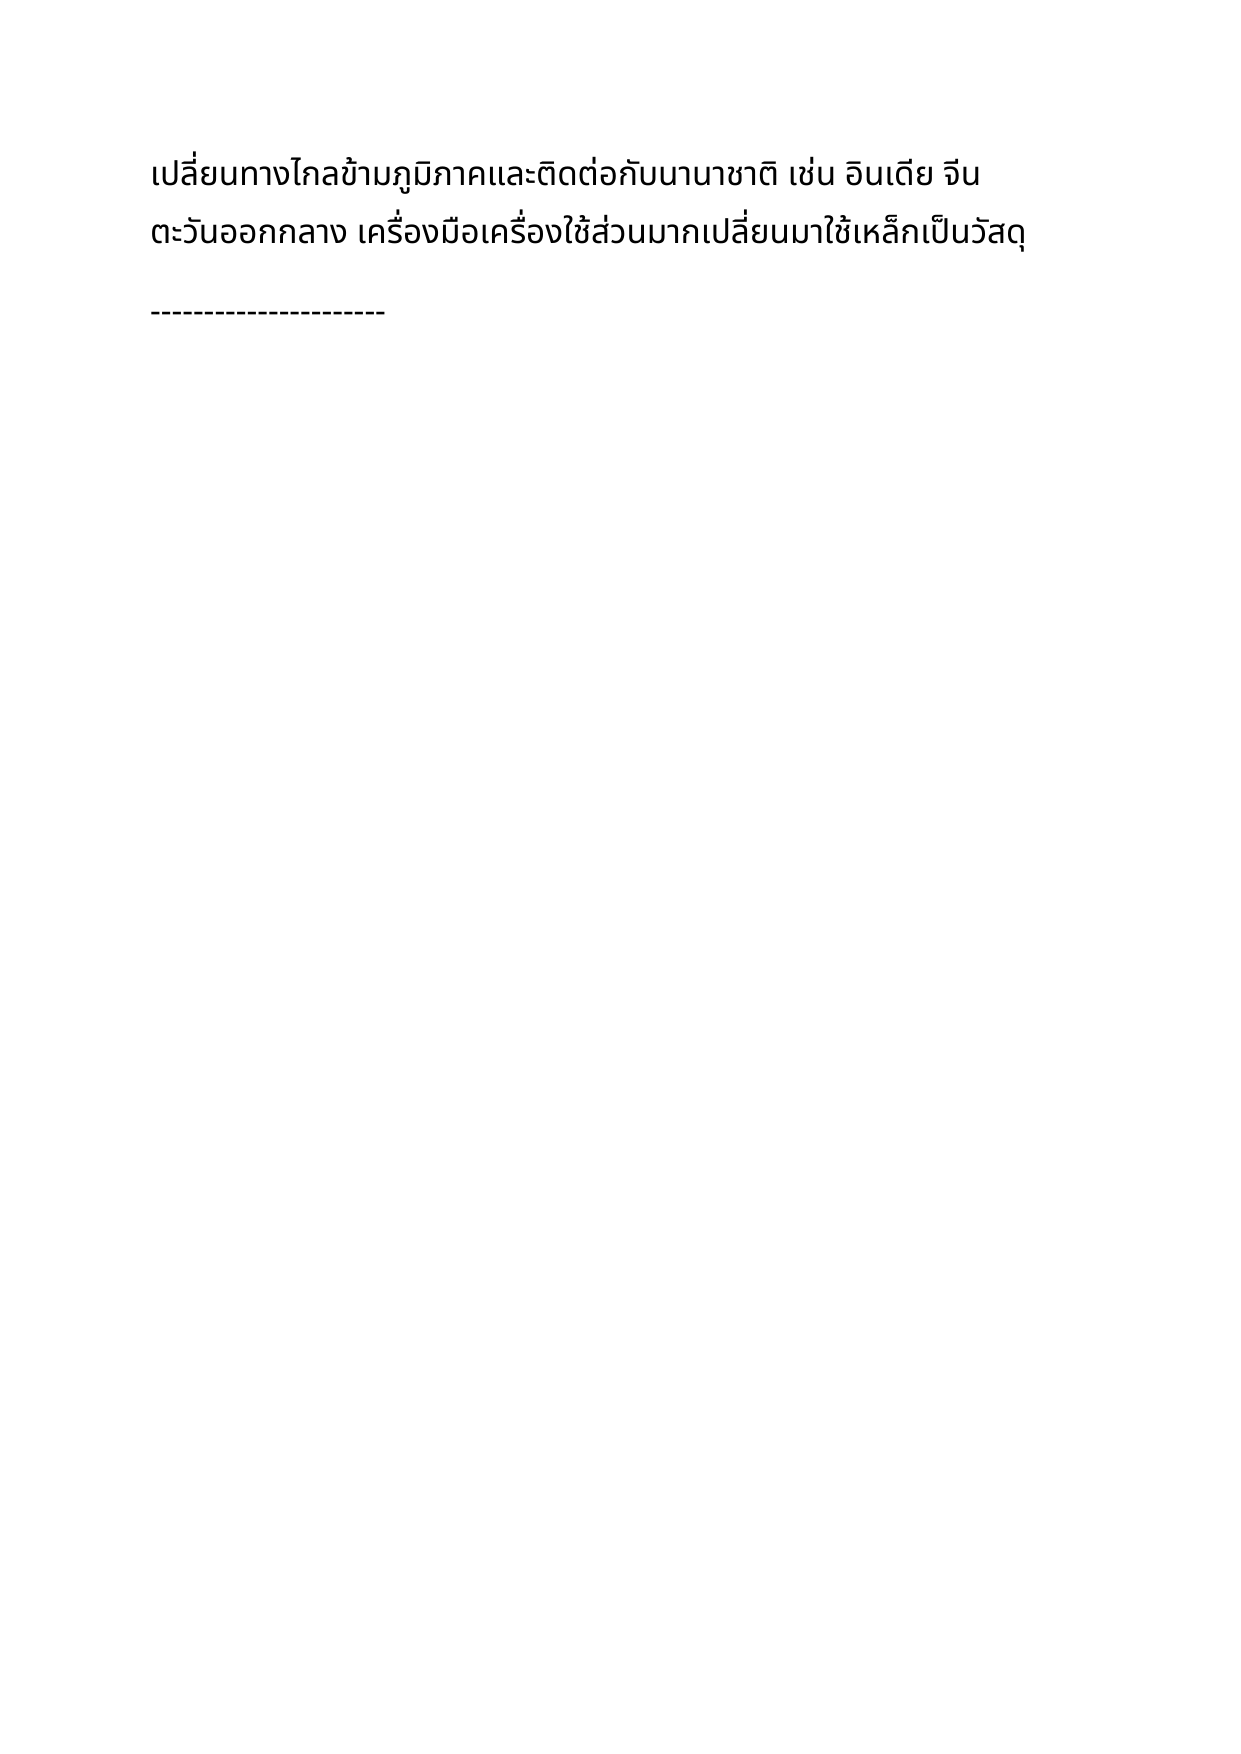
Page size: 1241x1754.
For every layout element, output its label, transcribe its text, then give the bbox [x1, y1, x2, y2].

text ---------------------- [150, 287, 1090, 332]
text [150, 150, 1090, 258]
